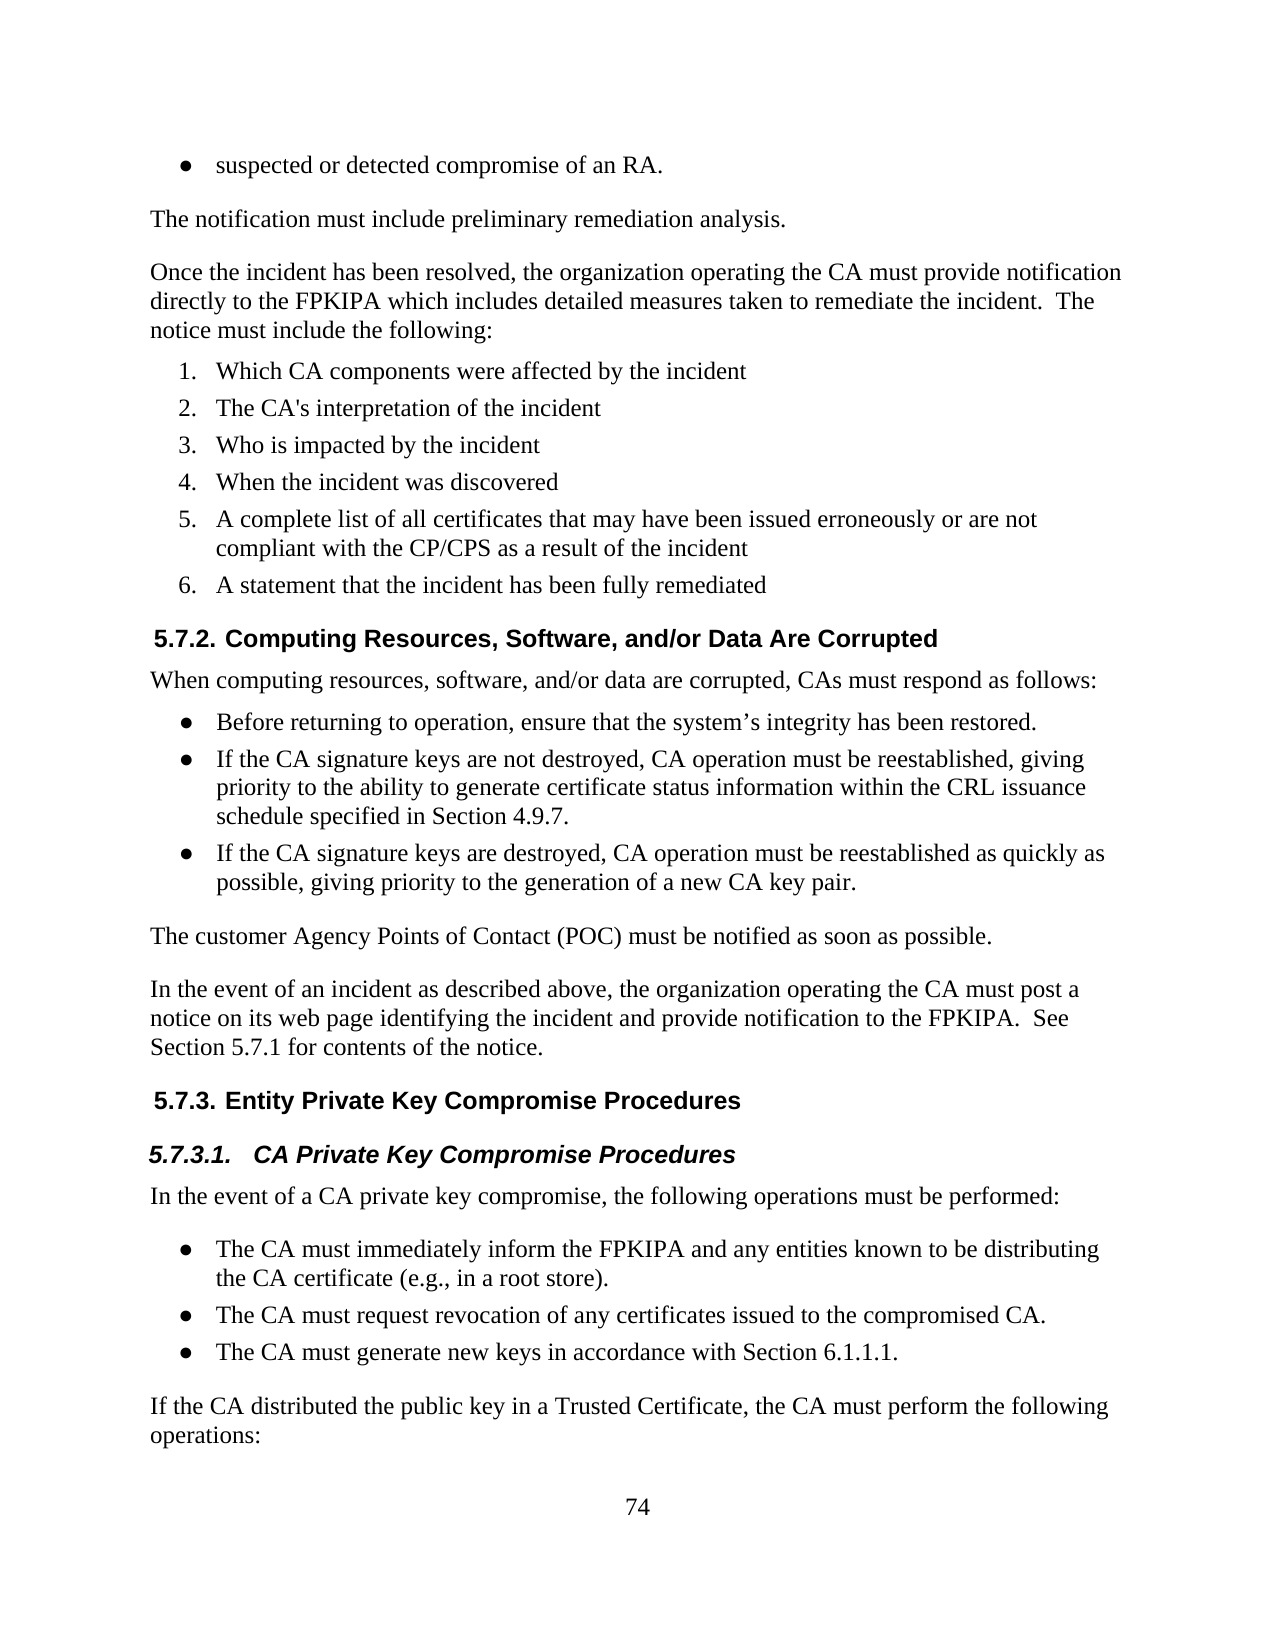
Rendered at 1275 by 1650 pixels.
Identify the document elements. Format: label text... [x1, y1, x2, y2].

list Which CA components were affected by the incident [178, 356, 1125, 385]
subtitle Computing Resources, Software, and/or Data Are Corrupted [154, 624, 1125, 653]
list The CA must generate new keys in accordance with Section 6.1.1.1. [178, 1337, 1125, 1366]
list suspected or detected compromise of an RA. [178, 150, 1125, 179]
list The CA's interpretation of the incident [178, 393, 1125, 422]
text The customer Agency Points of Contact (POC) must be notified as soon as possible. [150, 921, 1125, 949]
subtitle CA Private Key Compromise Procedures [148, 1139, 1125, 1168]
text The notification must include preliminary remediation analysis. [150, 204, 1125, 232]
list Before returning to operation, ensure that the system’s integrity has been restored. [178, 707, 1125, 735]
list Who is impacted by the incident [178, 430, 1125, 459]
text If the CA distributed the public key in a Trusted Certificate, the CA must perform the following operations: [150, 1391, 1125, 1449]
text In the event of a CA private key compromise, the following operations must be performed: [150, 1181, 1125, 1209]
subtitle Entity Private Key Compromise Procedures [154, 1086, 1125, 1114]
list The CA must request revocation of any certificates issued to the compromised CA. [178, 1300, 1125, 1329]
list The CA must immediately inform the FPKIPA and any entities known to be distributing the CA certificate (e.g., in a root store). [178, 1234, 1125, 1292]
text In the event of an incident as described above, the organization operating the CA must post a notice on its web page identifying the incident and provide notification to the FPKIPA. See Section 5.7.1 for contents of the notice. [150, 974, 1125, 1061]
list If the CA signature keys are destroyed, CA operation must be reestablished as quickly as possible, giving priority to the generation of a new CA key pair. [178, 838, 1125, 896]
text When computing resources, software, and/or data are corrupted, CAs must respond as follows: [150, 665, 1125, 694]
text Once the incident has been resolved, the organization operating the CA must provide notification directly to the FPKIPA which includes detailed measures taken to remediate the incident. The notice must include the following: [150, 257, 1125, 344]
list When the incident was discovered [178, 467, 1125, 496]
list A complete list of all certificates that may have been issued erroneously or are not compliant with the CP/CPS as a result of the incident [178, 504, 1125, 562]
list If the CA signature keys are not destroyed, CA operation must be reestablished, giving priority to the ability to generate certificate status information within the CRL issuance schedule specified in Section 4.9.7. [178, 744, 1125, 830]
list A statement that the incident has been fully remediated [178, 570, 1125, 599]
